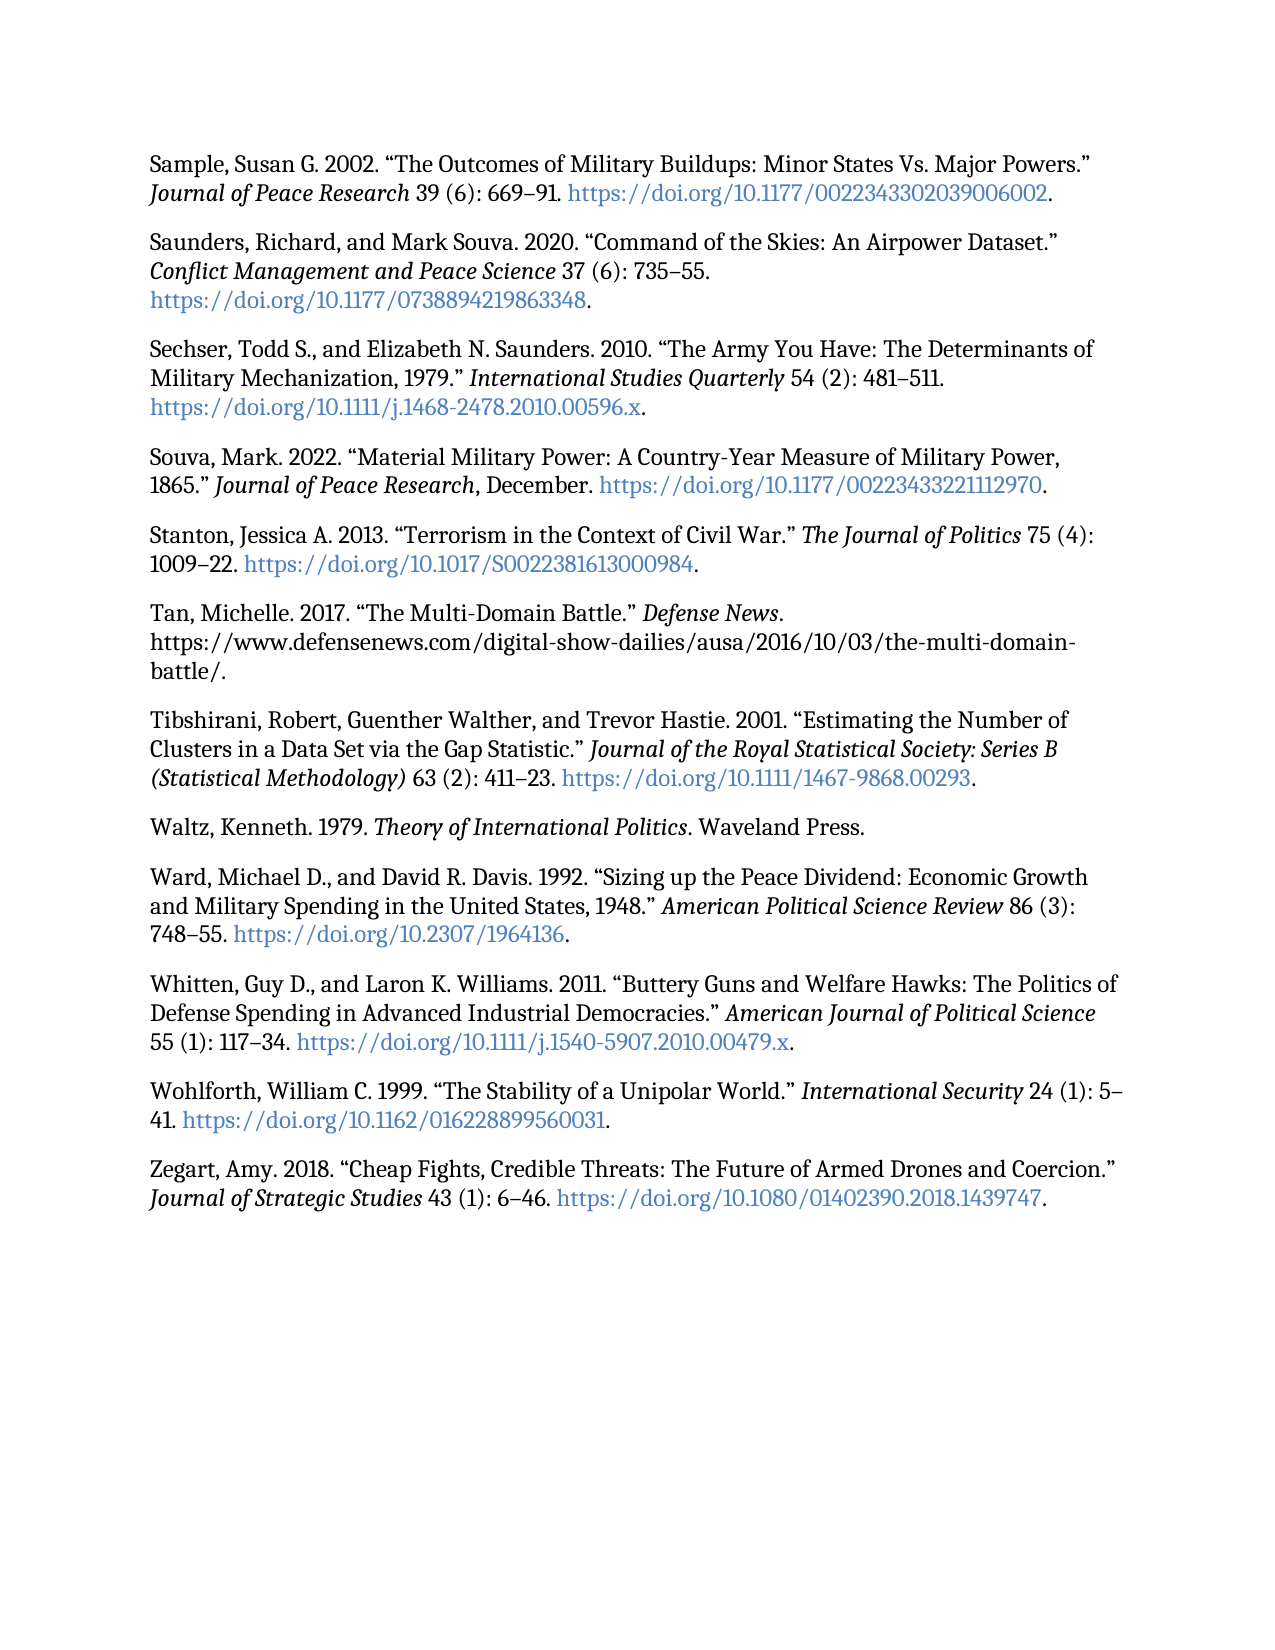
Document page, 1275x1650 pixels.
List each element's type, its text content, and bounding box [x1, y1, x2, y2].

text Tan, Michelle. 2017. “The Multi-Domain Battle.” Defense News. https://www.defensenews.com/digital-show-dailies/ausa/2016/10/03/the-multi-domain-battle/. [150, 599, 1125, 685]
text Ward, Michael D., and David R. Davis. 1992. “Sizing up the Peace Dividend: Economic Growth and Military Spending in the United States, 1948.” American Political Science Review 86 (3): 748–55. https://doi.org/10.2307/1964136. [150, 863, 1125, 949]
text Waltz, Kenneth. 1979. Theory of International Politics. Waveland Press. [150, 813, 1125, 842]
text Whitten, Guy D., and Laron K. Williams. 2011. “Buttery Guns and Welfare Hawks: The Politics of Defense Spending in Advanced Industrial Democracies.” American Journal of Political Science 55 (1): 117–34. https://doi.org/10.1111/j.1540-5907.2010.00479.x. [150, 970, 1125, 1056]
text Souva, Mark. 2022. “Material Military Power: A Country-Year Measure of Military Power, 1865.” Journal of Peace Research, December. https://doi.org/10.1177/00223433221112970. [150, 442, 1125, 500]
text Sechser, Todd S., and Elizabeth N. Saunders. 2010. “The Army You Have: The Determinants of Military Mechanization, 1979.” International Studies Quarterly 54 (2): 481–511. https://doi.org/10.1111/j.1468-2478.2010.00596.x. [150, 335, 1125, 422]
text Sample, Susan G. 2002. “The Outcomes of Military Buildups: Minor States Vs. Major Powers.” Journal of Peace Research 39 (6): 669–91. https://doi.org/10.1177/0022343302039006002. [150, 150, 1125, 207]
text Wohlforth, William C. 1999. “The Stability of a Unipolar World.” International Security 24 (1): 5–41. https://doi.org/10.1162/016228899560031. [150, 1077, 1125, 1134]
text Zegart, Amy. 2018. “Cheap Fights, Credible Threats: The Future of Armed Drones and Coercion.” Journal of Strategic Studies 43 (1): 6–46. https://doi.org/10.1080/01402390.2018.1439747. [150, 1155, 1125, 1213]
text Saunders, Richard, and Mark Souva. 2020. “Command of the Skies: An Airpower Dataset.” Conflict Management and Peace Science 37 (6): 735–55. https://doi.org/10.1177/0738894219863348. [150, 228, 1125, 314]
text Tibshirani, Robert, Guenther Walther, and Trevor Hastie. 2001. “Estimating the Number of Clusters in a Data Set via the Gap Statistic.” Journal of the Royal Statistical Society: Series B (Statistical Methodology) 63 (2): 411–23. https://doi.org/10.1111/1467-9868.00293. [150, 706, 1125, 792]
text Stanton, Jessica A. 2013. “Terrorism in the Context of Civil War.” The Journal of Politics 75 (4): 1009–22. https://doi.org/10.1017/S0022381613000984. [150, 521, 1125, 578]
